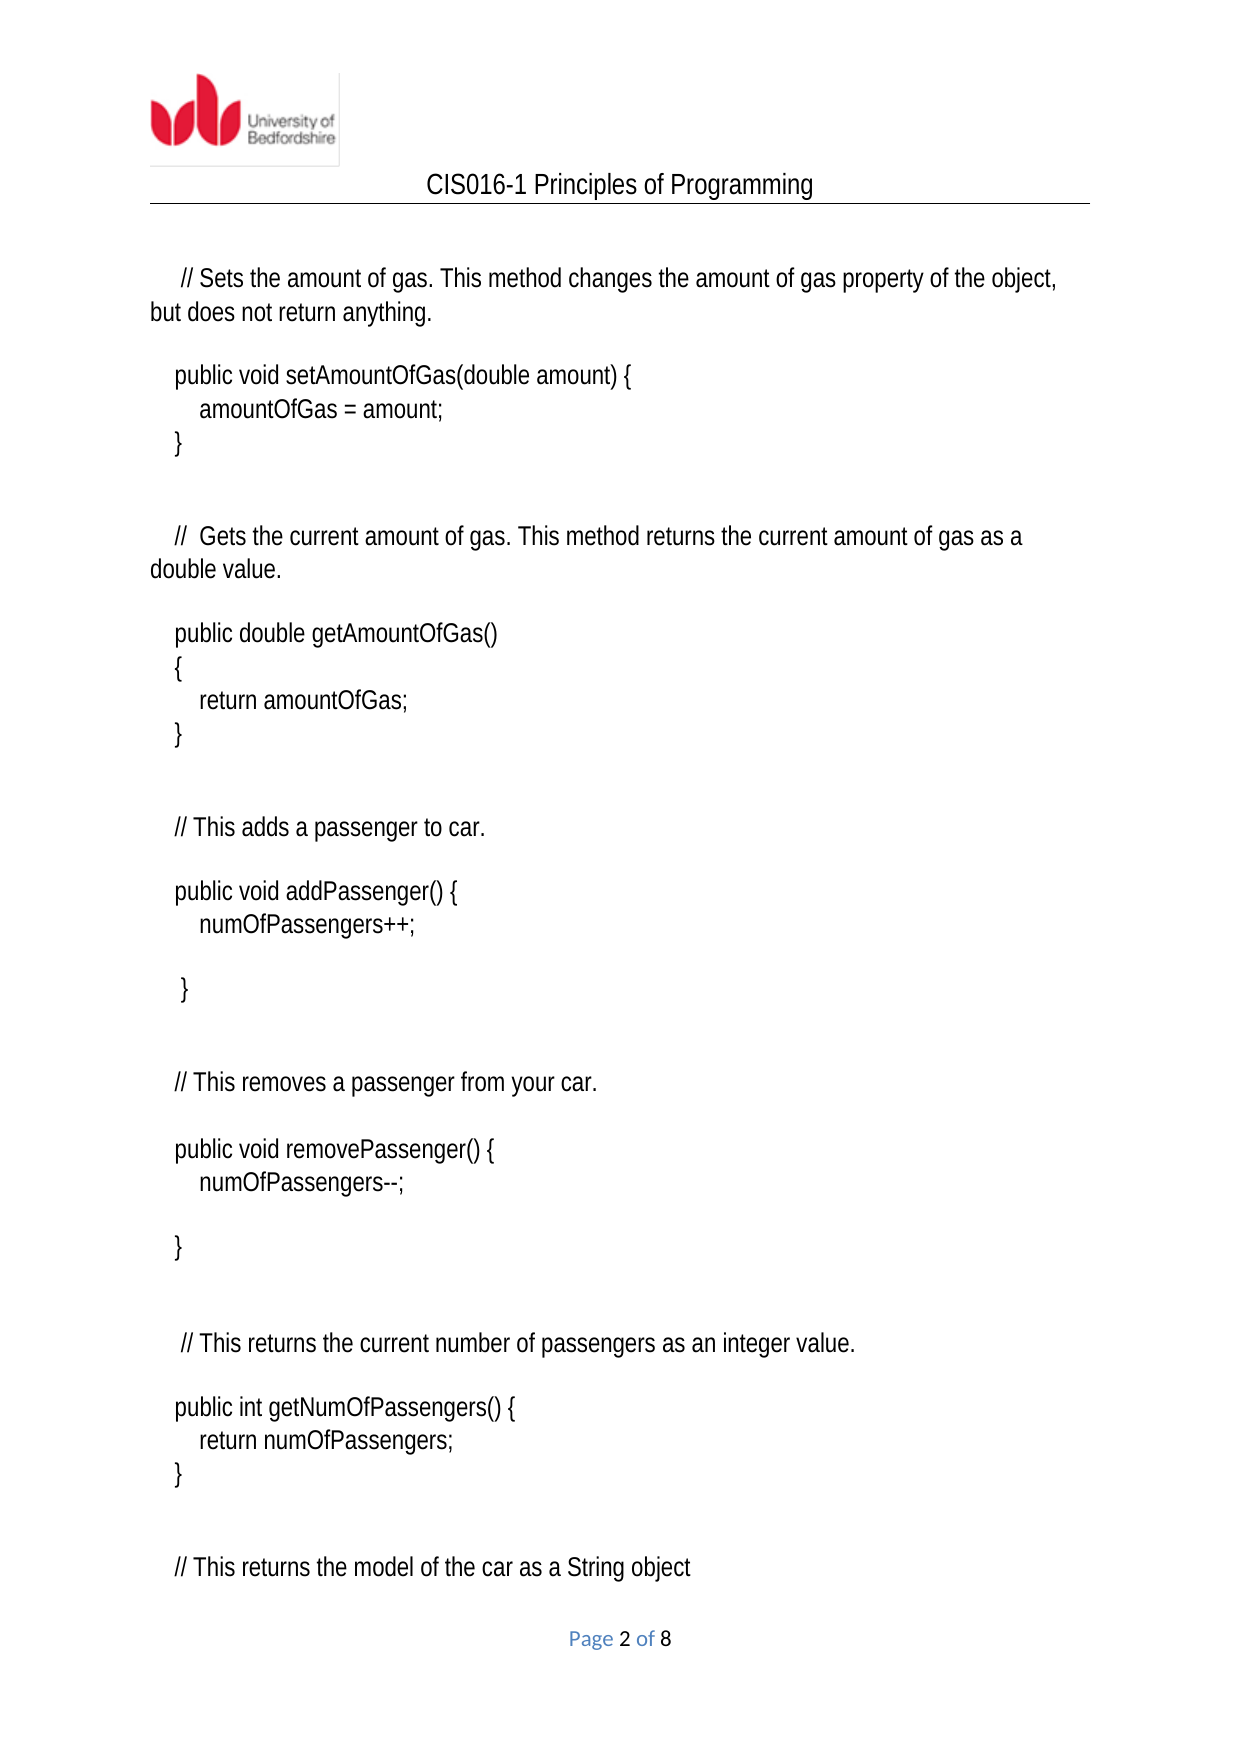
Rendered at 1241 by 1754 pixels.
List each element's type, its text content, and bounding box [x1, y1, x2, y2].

text numOfPassengers--; [150, 1166, 1090, 1197]
text // This returns the current number of passengers as an integer value. [150, 1327, 1090, 1358]
text numOfPassengers++; [150, 908, 1090, 939]
text amountOfGas = amount; [150, 393, 1090, 424]
text } [150, 426, 1090, 457]
text return amountOfGas; [150, 684, 1090, 715]
text // Gets the current amount of gas. This method returns the current amount of gas as a double value. [150, 520, 1090, 584]
text // This returns the model of the car as a String object [150, 1551, 1090, 1582]
text } [150, 1230, 1090, 1261]
picture [150, 73, 341, 168]
text { [150, 651, 1090, 682]
text // This adds a passenger to car. [150, 811, 1090, 842]
text return numOfPassengers; [150, 1424, 1090, 1455]
text public void removePassenger() { [150, 1133, 1090, 1164]
text // Sets the amount of gas. This method changes the amount of gas property of the object, but does not return anything. [150, 262, 1090, 327]
text } [150, 972, 1090, 1003]
text } [150, 1457, 1090, 1488]
text public double getAmountOfGas() [150, 617, 1090, 648]
text public void addPassenger() { [150, 875, 1090, 906]
text } [150, 717, 1090, 748]
text // This removes a passenger from your car. [150, 1066, 1090, 1097]
text public int getNumOfPassengers() { [150, 1391, 1090, 1422]
text public void setAmountOfGas(double amount) { [150, 359, 1090, 390]
